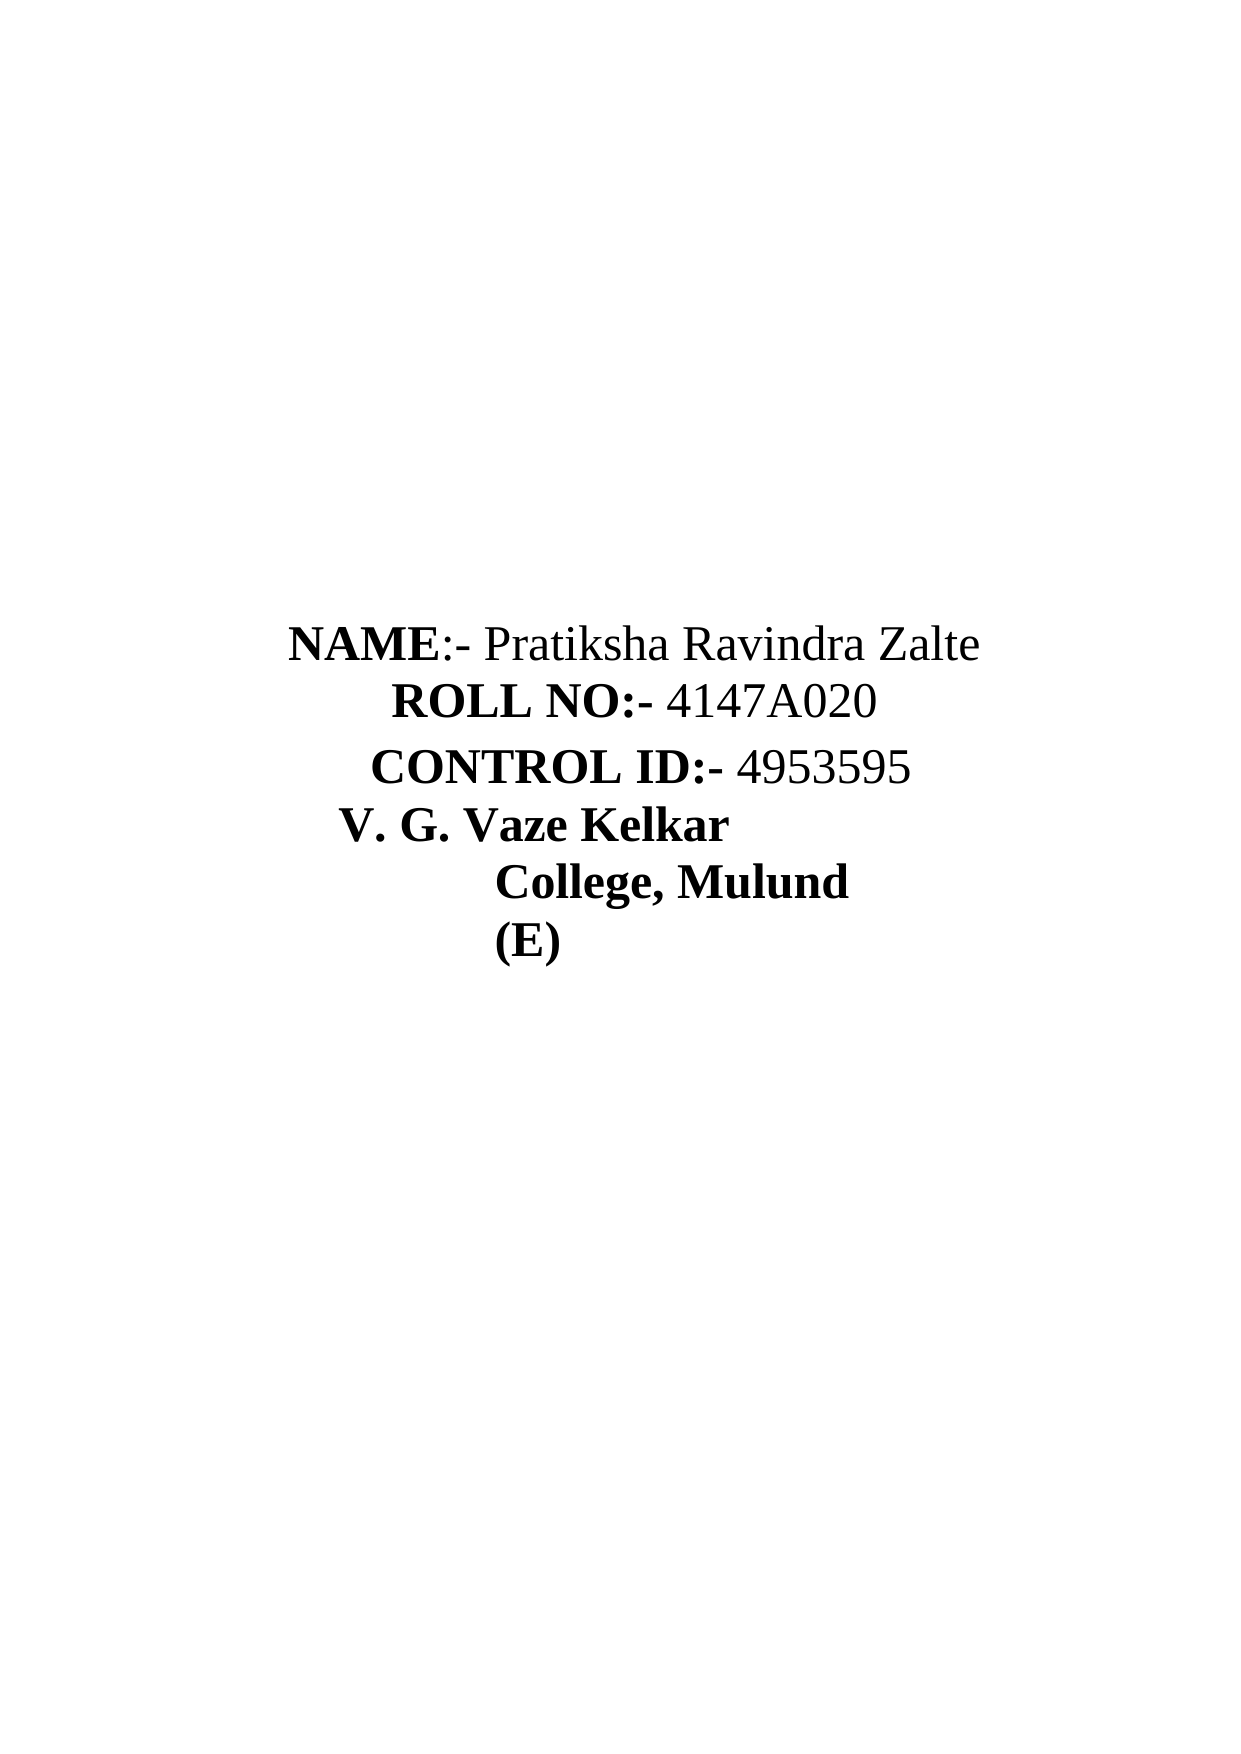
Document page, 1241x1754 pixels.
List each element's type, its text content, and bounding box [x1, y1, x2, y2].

title V. G. Vaze Kelkar College, Mulund (E) [338, 794, 903, 967]
text CONTROL ID:- 4953595 [278, 737, 990, 794]
text NAME:- Pratiksha Ravindra Zalte ROLL NO:- 4147A020 [278, 613, 990, 728]
